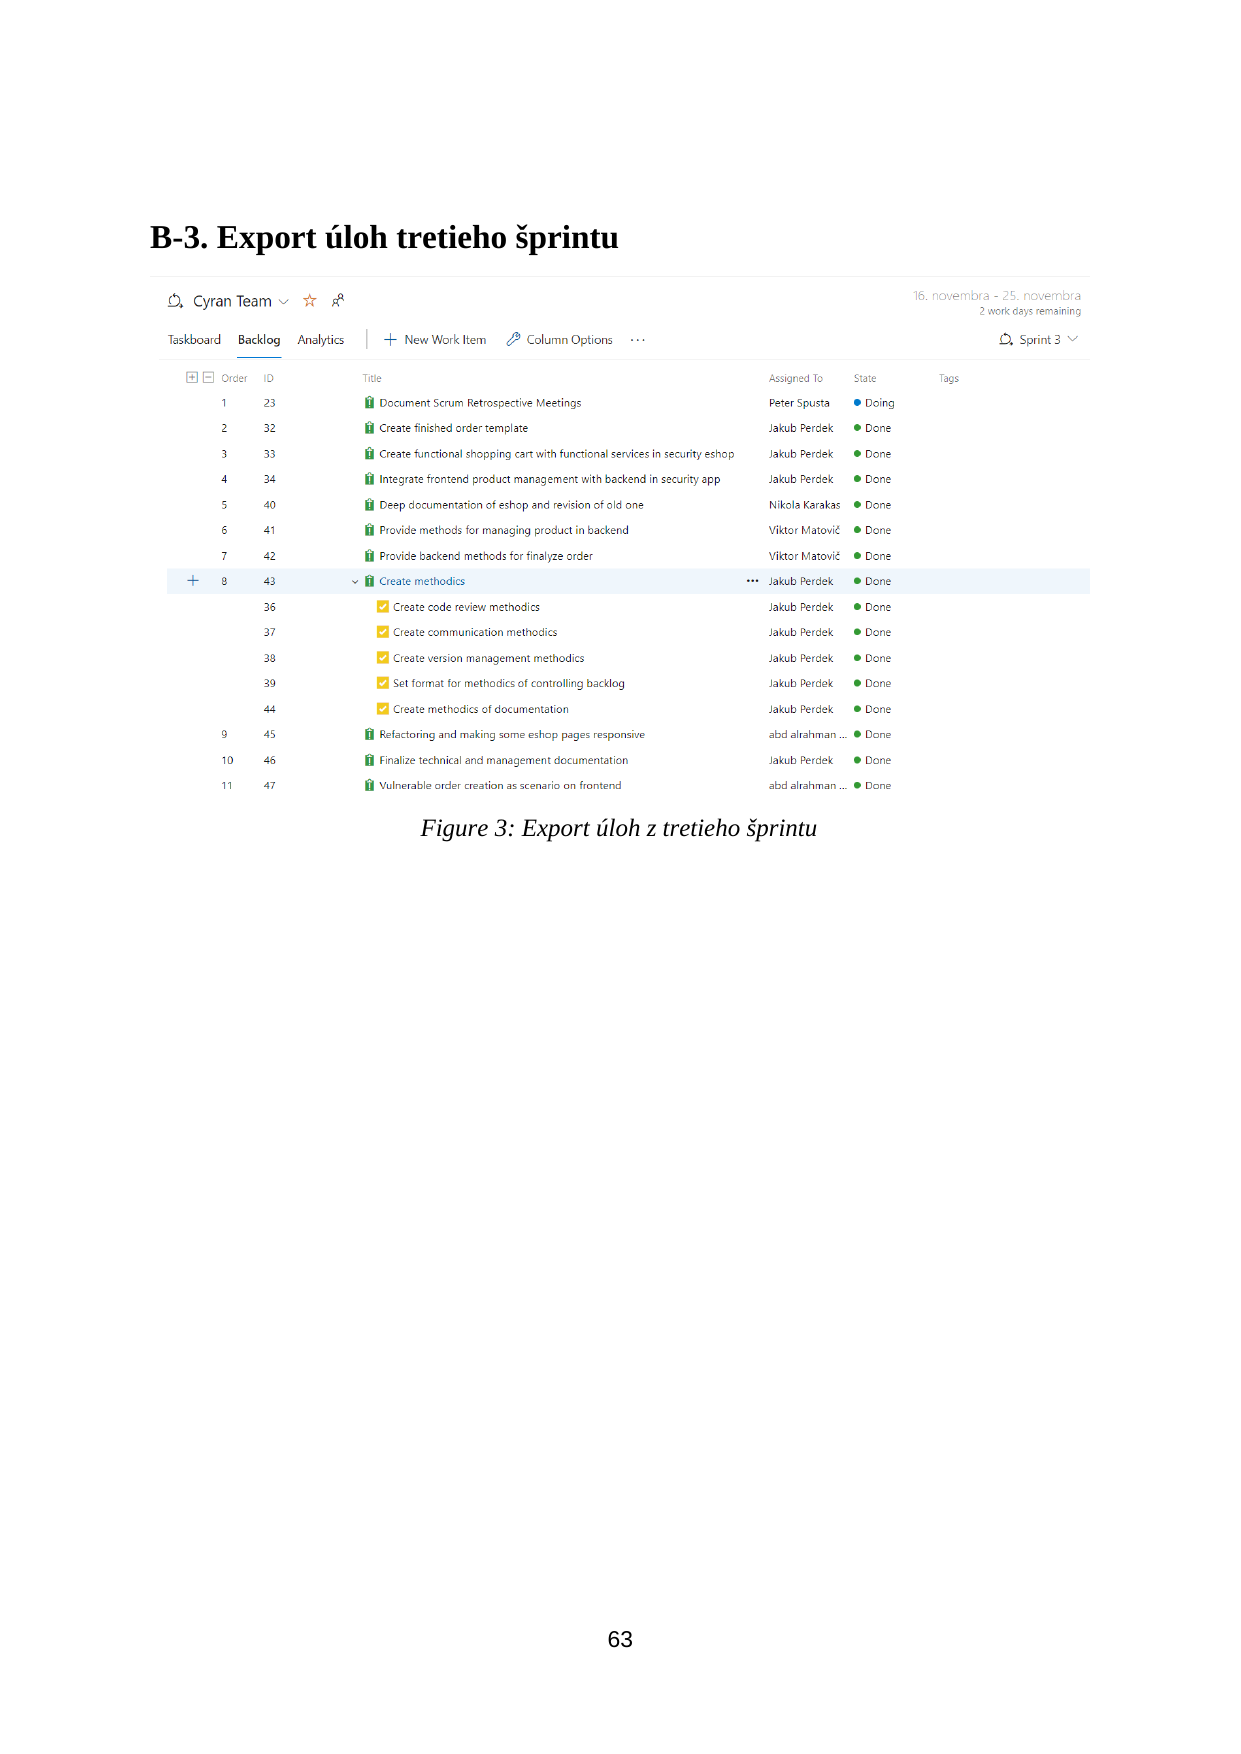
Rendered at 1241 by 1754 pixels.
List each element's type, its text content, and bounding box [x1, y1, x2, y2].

text Figure 3: Export úloh z tretieho šprintu [150, 813, 1090, 842]
picture [150, 274, 1090, 810]
text B-3. Export úloh tretieho šprintu [150, 218, 1090, 256]
